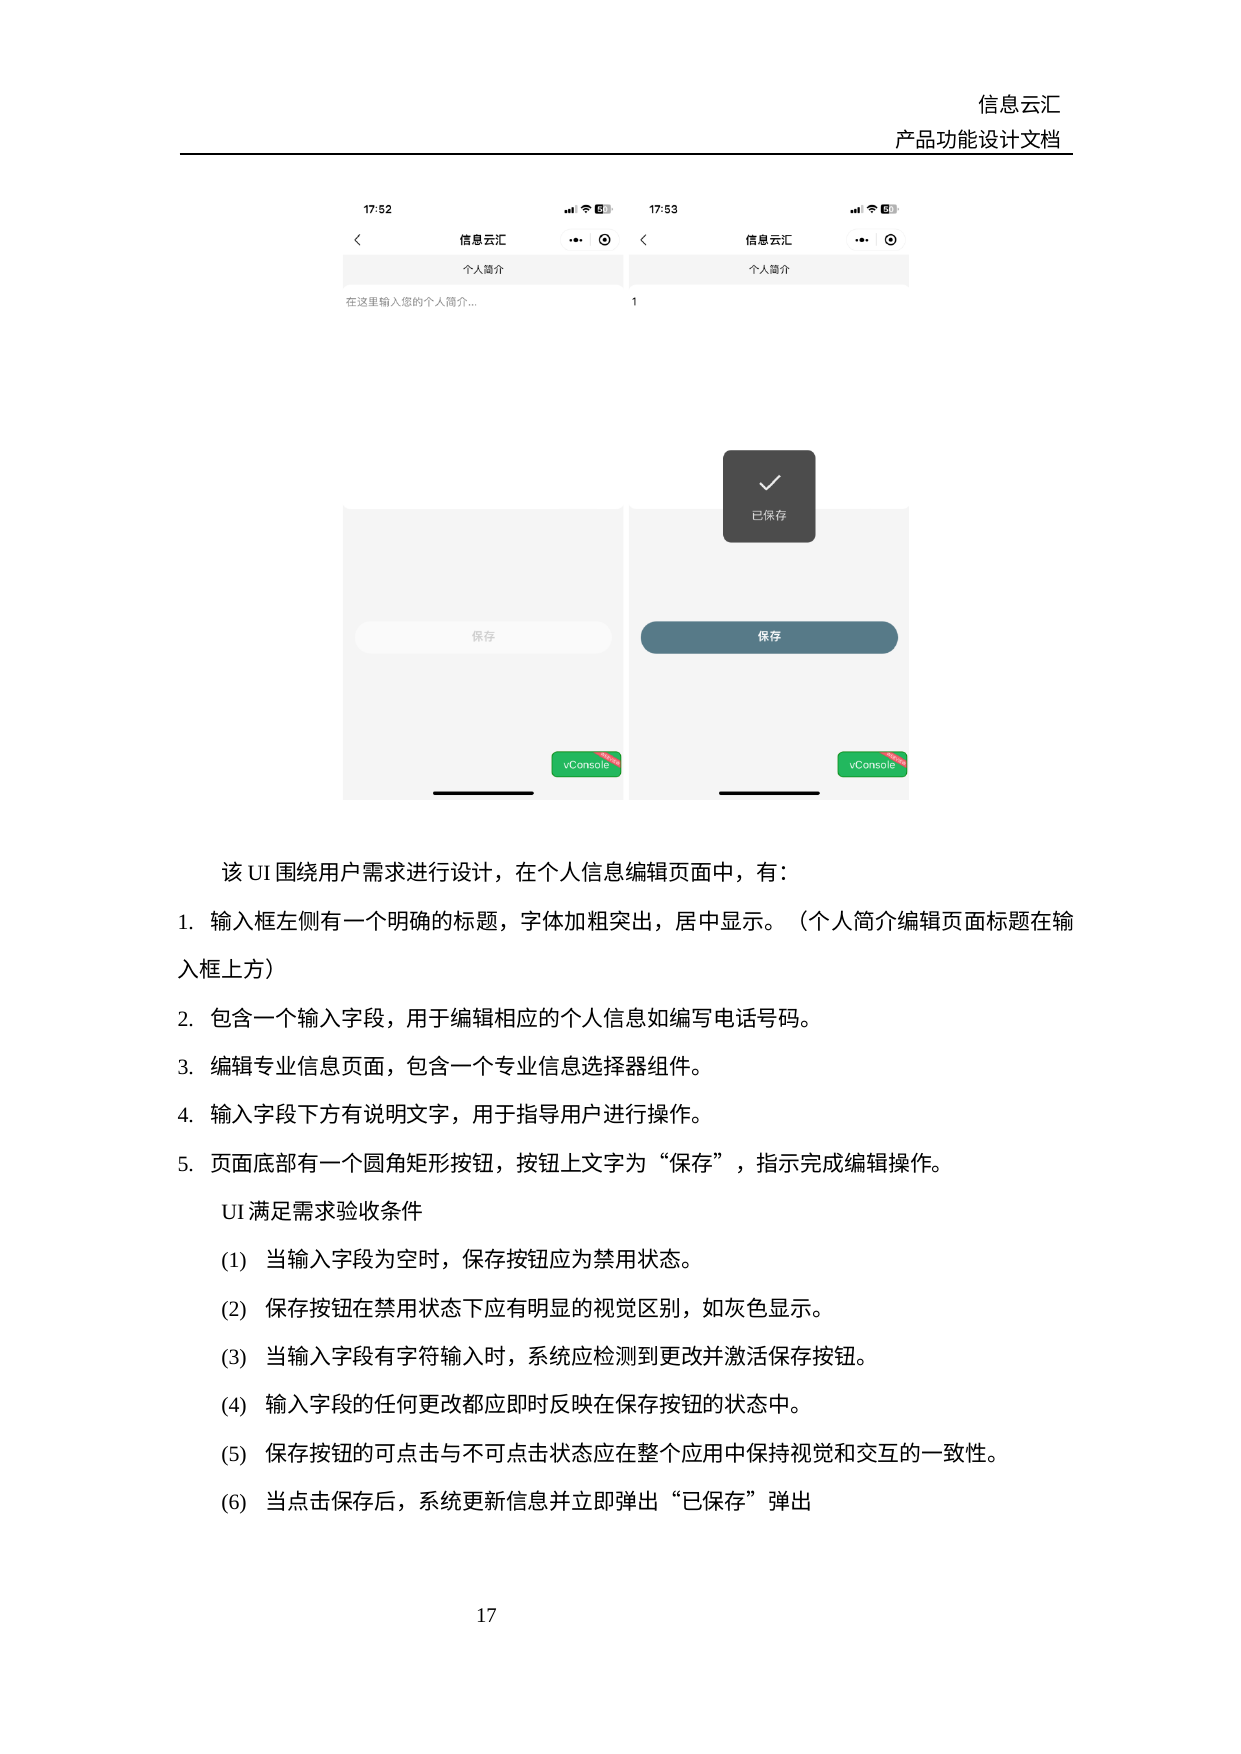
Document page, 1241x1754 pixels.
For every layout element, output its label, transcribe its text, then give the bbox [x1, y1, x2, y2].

text 该UI围绕用户需求进行设计，在个人信息编辑页面中，有： [177, 855, 1075, 887]
list 当点击保存后，系统更新信息并立即弹出“已保存”弹出 [221, 1484, 1075, 1516]
list 输入字段下方有说明文字，用于指导用户进行操作。 [177, 1097, 1075, 1129]
list 包含一个输入字段，用于编辑相应的个人信息如编写电话号码。 [177, 1000, 1075, 1033]
text UI满足需求验收条件 [177, 1194, 1075, 1226]
list 保存按钮在禁用状态下应有明显的视觉区别，如灰色显示。 [221, 1290, 1075, 1323]
list 当输入字段有字符输入时，系统应检测到更改并激活保存按钮。 [221, 1339, 1075, 1371]
list 编辑专业信息页面，包含一个专业信息选择器组件。 [177, 1049, 1075, 1081]
list 保存按钮的可点击与不可点击状态应在整个应用中保持视觉和交互的一致性。 [221, 1435, 1075, 1468]
list 当输入字段为空时，保存按钮应为禁用状态。 [221, 1242, 1075, 1274]
list 输入字段的任何更改都应即时反映在保存按钮的状态中。 [221, 1387, 1075, 1419]
list 页面底部有一个圆角矩形按钮，按钮上文字为“保存”，指示完成编辑操作。 [177, 1145, 1075, 1178]
picture [342, 192, 624, 800]
list 输入框左侧有一个明确的标题，字体加粗突出，居中显示。（个人简介编辑页面标题在输入框上方） [177, 903, 1075, 984]
picture [628, 192, 909, 800]
